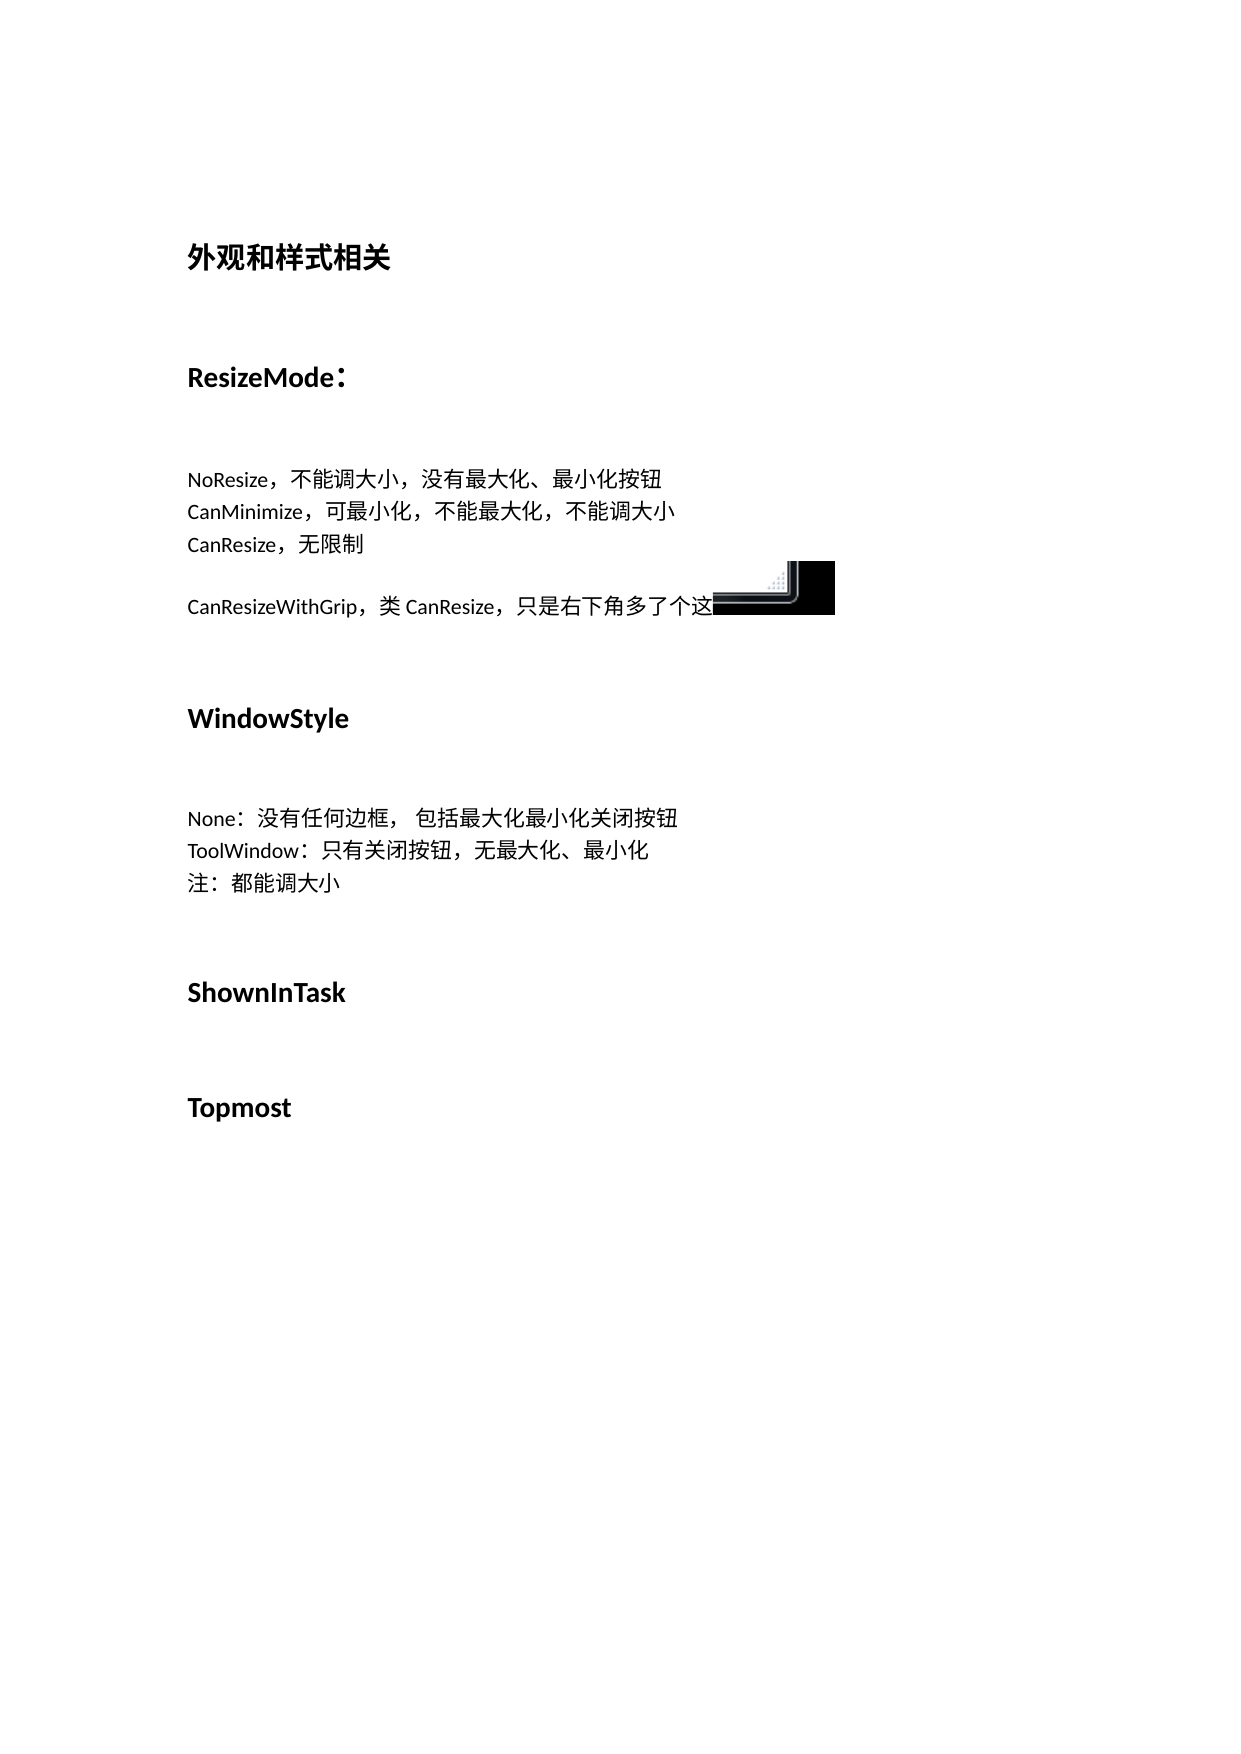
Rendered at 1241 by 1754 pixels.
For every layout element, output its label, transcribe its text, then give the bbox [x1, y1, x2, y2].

text CanMinimize，可最小化，不能最大化，不能调大小 [187, 494, 1053, 526]
text CanResize，无限制 [187, 526, 1053, 559]
subtitle ResizeMode： [187, 342, 1053, 407]
picture [712, 561, 835, 615]
subtitle ShownInTask [187, 960, 1053, 1025]
text NoResize，不能调大小，没有最大化、最小化按钮 [187, 461, 1053, 494]
text CanResizeWithGrip，类CanResize，只是右下角多了个这 [187, 559, 1053, 624]
subtitle WindowStyle [187, 686, 1053, 751]
text None：没有任何边框， 包括最大化最小化关闭按钮 [187, 801, 1053, 833]
subtitle 外观和样式相关 [187, 224, 1053, 289]
text 注：都能调大小 [187, 866, 1053, 898]
text ToolWindow：只有关闭按钮，无最大化、最小化 [187, 833, 1053, 866]
subtitle Topmost [187, 1075, 1053, 1140]
